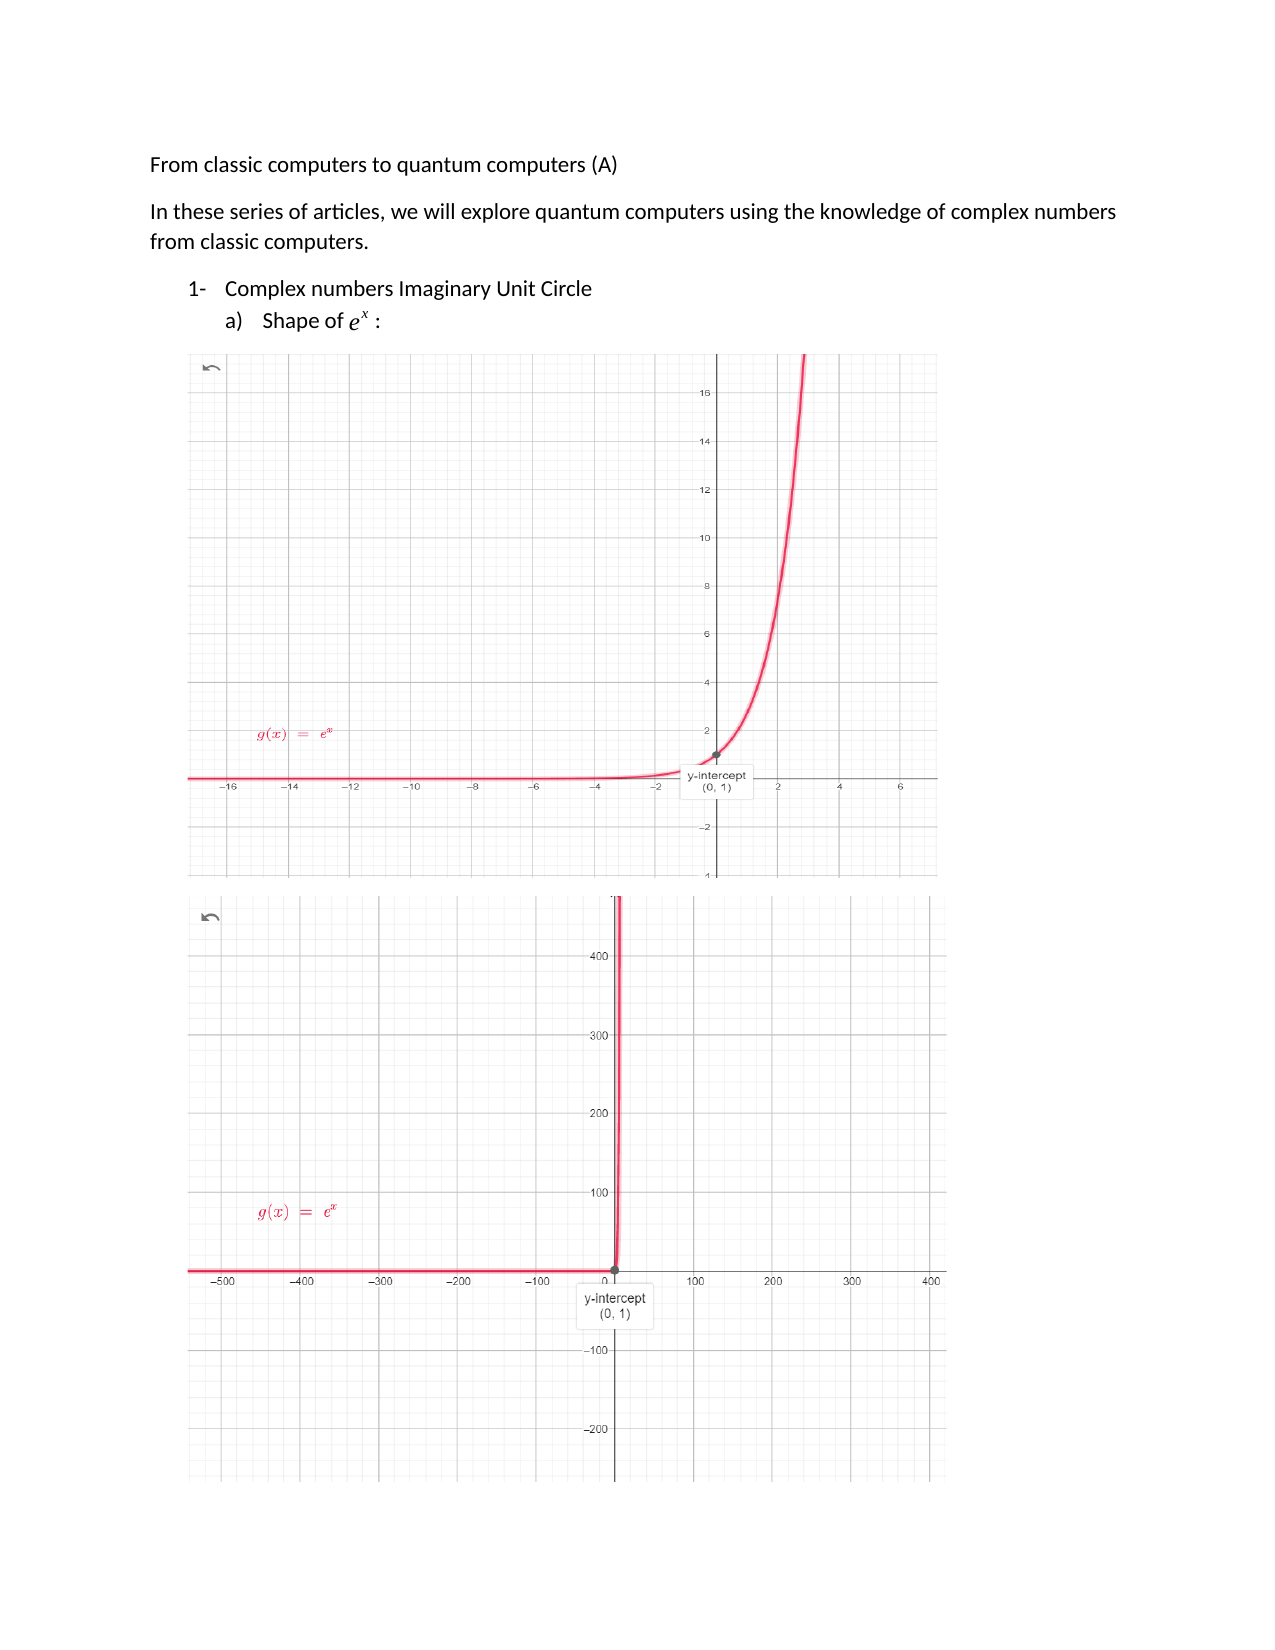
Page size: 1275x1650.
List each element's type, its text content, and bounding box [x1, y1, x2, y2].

text From classic computers to quantum computers (A) [150, 150, 1125, 178]
text In these series of articles, we will explore quantum computers using the knowledge of complex numbers from classic computers. [150, 197, 1125, 255]
picture [187, 896, 947, 1482]
list Complex numbers Imaginary Unit Circle [187, 274, 1125, 302]
list Shape of : [225, 304, 1125, 335]
picture [187, 354, 938, 878]
